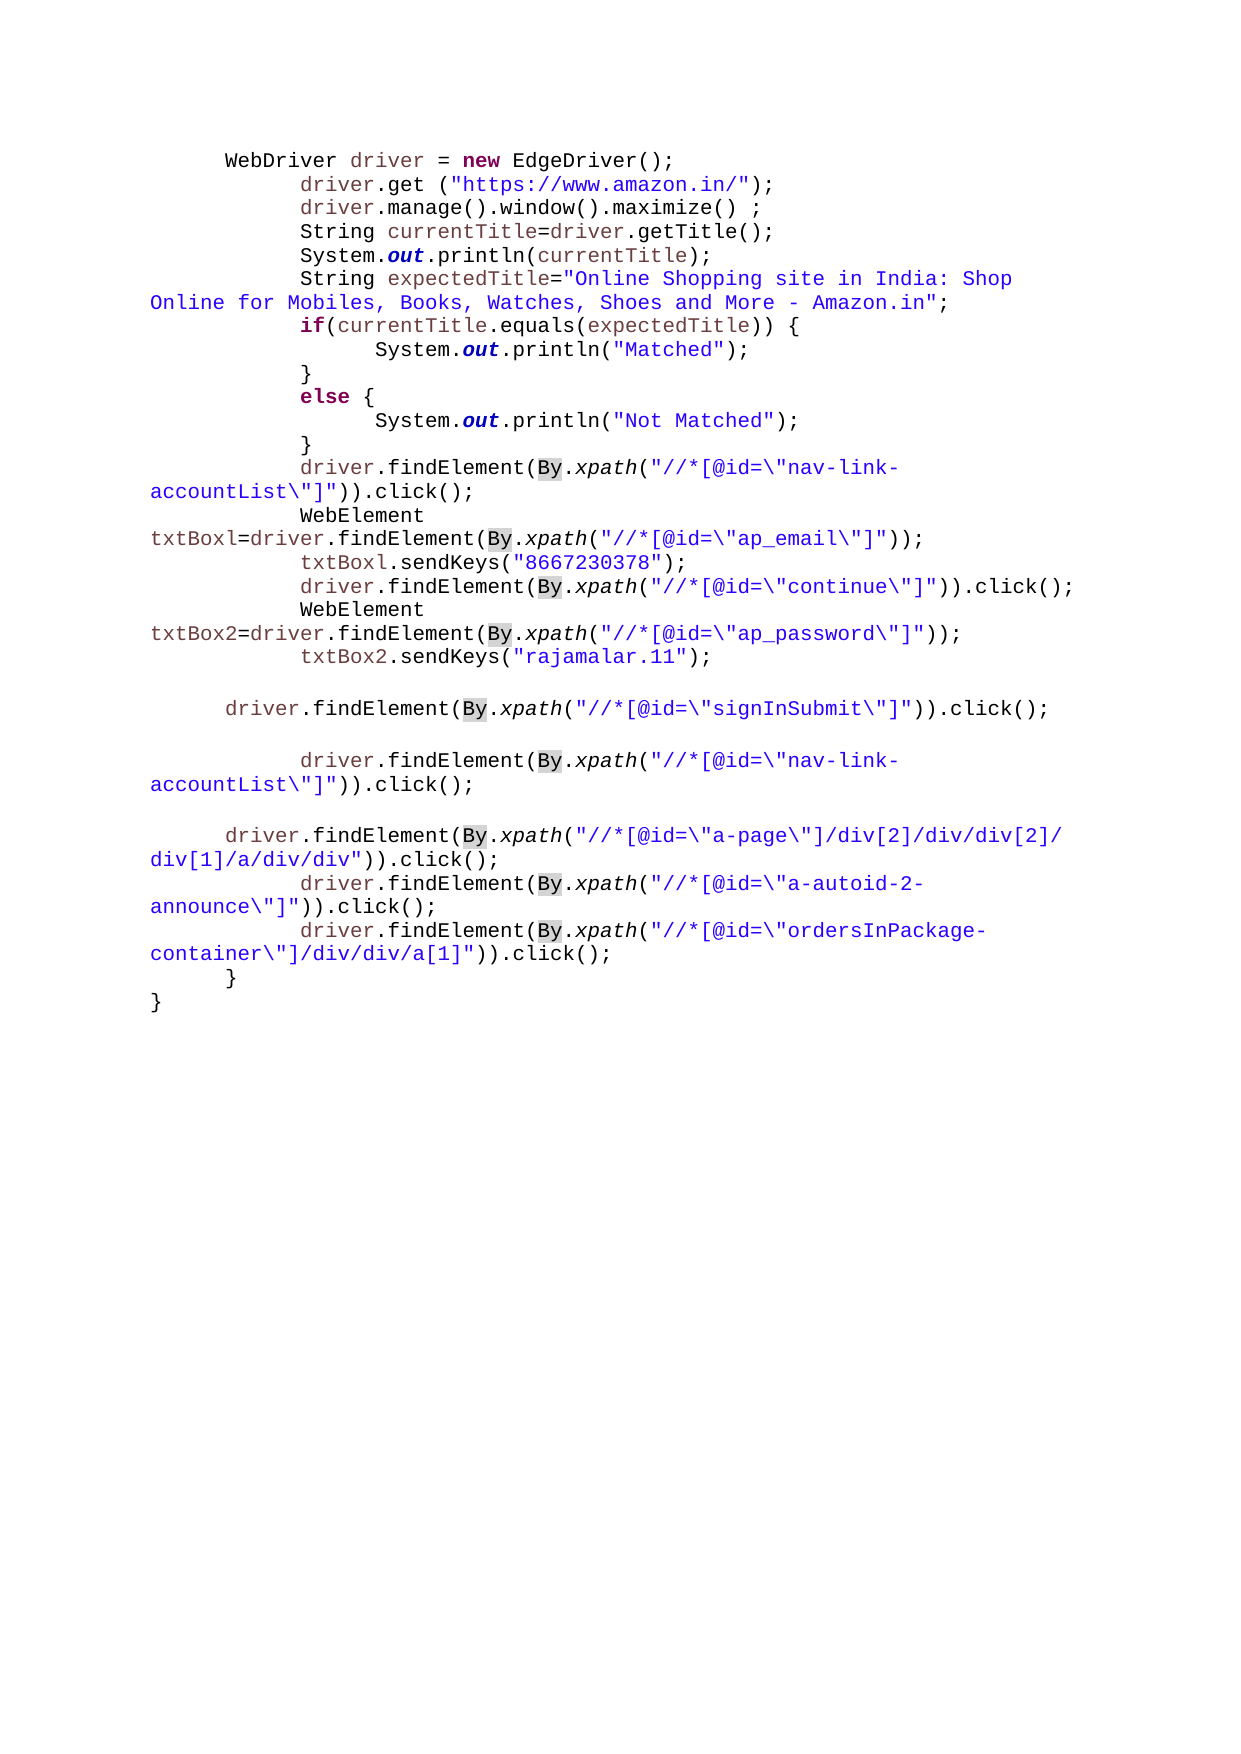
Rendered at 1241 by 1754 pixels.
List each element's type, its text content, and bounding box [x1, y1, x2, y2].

text driver.findElement(By.xpath("//*[@id=\"nav-link-accountList\"]")).click(); [150, 750, 1090, 797]
text } [150, 363, 1090, 386]
text System.out.println("Not Matched"); [150, 410, 1090, 434]
text else { [150, 386, 1090, 410]
text driver.findElement(By.xpath("//*[@id=\"ordersInPackage-container\"]/div/div/a[1]")).click(); [150, 920, 1090, 967]
text System.out.println("Matched"); [150, 339, 1090, 363]
text driver.findElement(By.xpath("//*[@id=\"signInSubmit\"]")).click(); [150, 670, 1090, 722]
text driver.findElement(By.xpath("//*[@id=\"a-autoid-2-announce\"]")).click(); [150, 872, 1090, 920]
text String expectedTitle="Online Shopping site in India: Shop Online for Mobiles, Books, Watches, Shoes and More - Amazon.in"; [150, 268, 1090, 316]
text WebElement txtBoxl=driver.findElement(By.xpath("//*[@id=\"ap_email\"]")); [150, 505, 1090, 552]
text driver.findElement(By.xpath("//*[@id=\"nav-link-accountList\"]")).click(); [150, 457, 1090, 505]
text System.out.println(currentTitle); [150, 244, 1090, 268]
text } [150, 967, 1090, 991]
text driver.findElement(By.xpath("//*[@id=\"continue\"]")).click(); [562, 576, 1090, 599]
text } [150, 434, 1090, 457]
text txtBoxl.sendKeys("8667230378"); [150, 552, 1090, 576]
text } [150, 991, 1090, 1014]
text WebElement txtBox2=driver.findElement(By.xpath("//*[@id=\"ap_password\"]")); [150, 599, 1090, 647]
text driver.get ("https://www.amazon.in/"); [150, 174, 1090, 197]
text WebDriver driver = new EdgeDriver(); [150, 150, 1090, 174]
text driver.findElement(By.xpath("//*[@id=\"continue\"]")).click(); [150, 576, 538, 599]
text txtBox2.sendKeys("rajamalar.11"); [150, 647, 1090, 670]
text driver.findElement(By.xpath("//*[@id=\"a-page\"]/div[2]/div/div[2]/div[1]/a/div/div")).click(); [150, 797, 1090, 872]
text if(currentTitle.equals(expectedTitle)) { [150, 316, 1090, 339]
text String currentTitle=driver.getTitle(); [150, 221, 1090, 244]
text driver.manage().window().maximize() ; [150, 197, 1090, 221]
